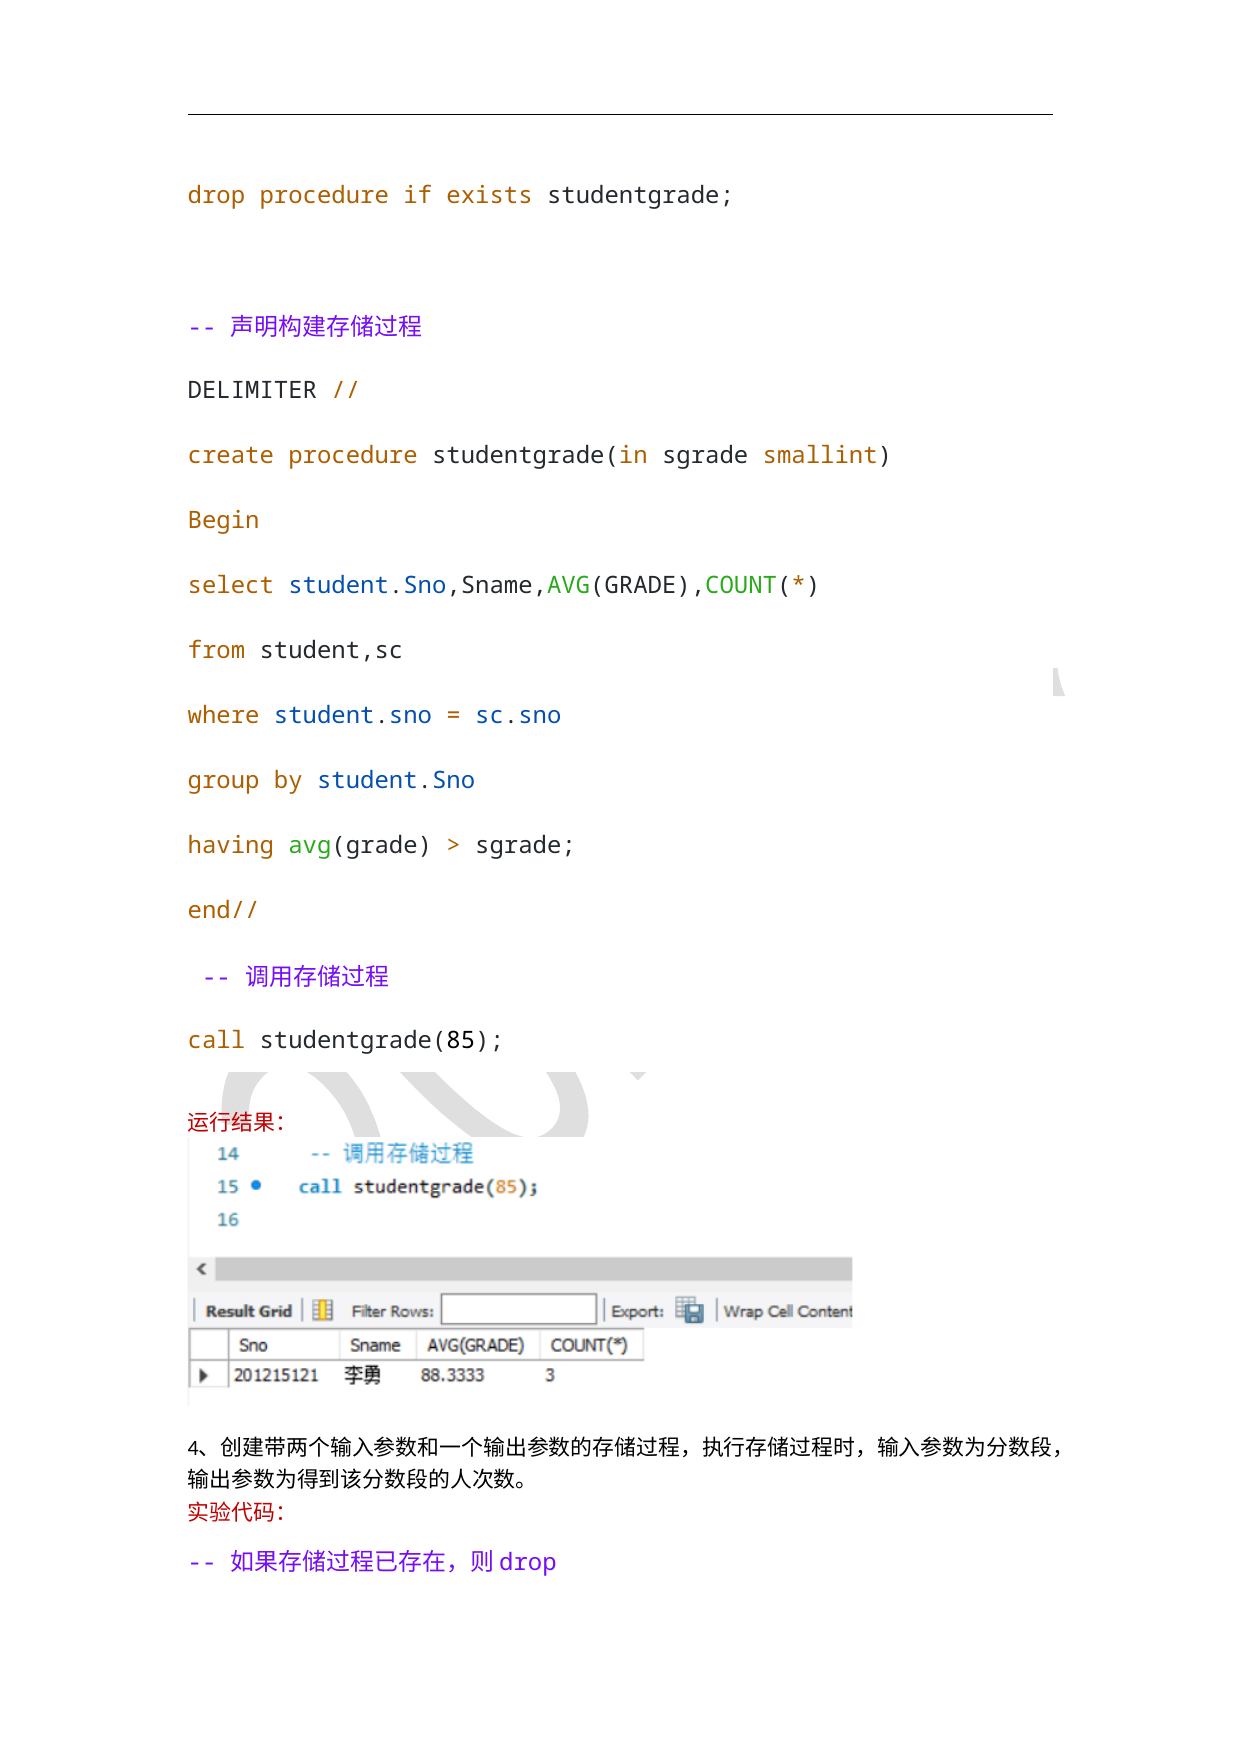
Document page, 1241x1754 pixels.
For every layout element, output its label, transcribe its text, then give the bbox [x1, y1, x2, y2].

text having avg(grade) > sgrade; [187, 812, 1053, 877]
picture [187, 1137, 853, 1406]
text end// [187, 877, 1053, 942]
text 实验代码： [187, 1494, 1053, 1527]
text -- 调用存储过程 [187, 942, 1053, 1007]
text -- 声明构建存储过程 [187, 292, 1053, 357]
text 4、创建带两个输入参数和一个输出参数的存储过程，执行存储过程时，输入参数为分数段，输出参数为得到该分数段的人次数。 [187, 1429, 1053, 1494]
text DELIMITER // [187, 357, 1053, 422]
text where student.sno = sc.sno [187, 682, 1053, 747]
text select student.Sno,Sname,AVG(GRADE),COUNT(*) [187, 552, 1053, 617]
text Begin [187, 487, 1053, 552]
text 运行结果： [187, 1104, 1053, 1137]
text create procedure studentgrade(in sgrade smallint) [187, 422, 1053, 487]
text group by student.Sno [187, 747, 1053, 812]
text call studentgrade(85); [187, 1007, 1053, 1072]
text -- 如果存储过程已存在，则drop [187, 1527, 1053, 1592]
text from student,sc [187, 617, 1053, 682]
text drop procedure if exists studentgrade; [187, 162, 1053, 227]
